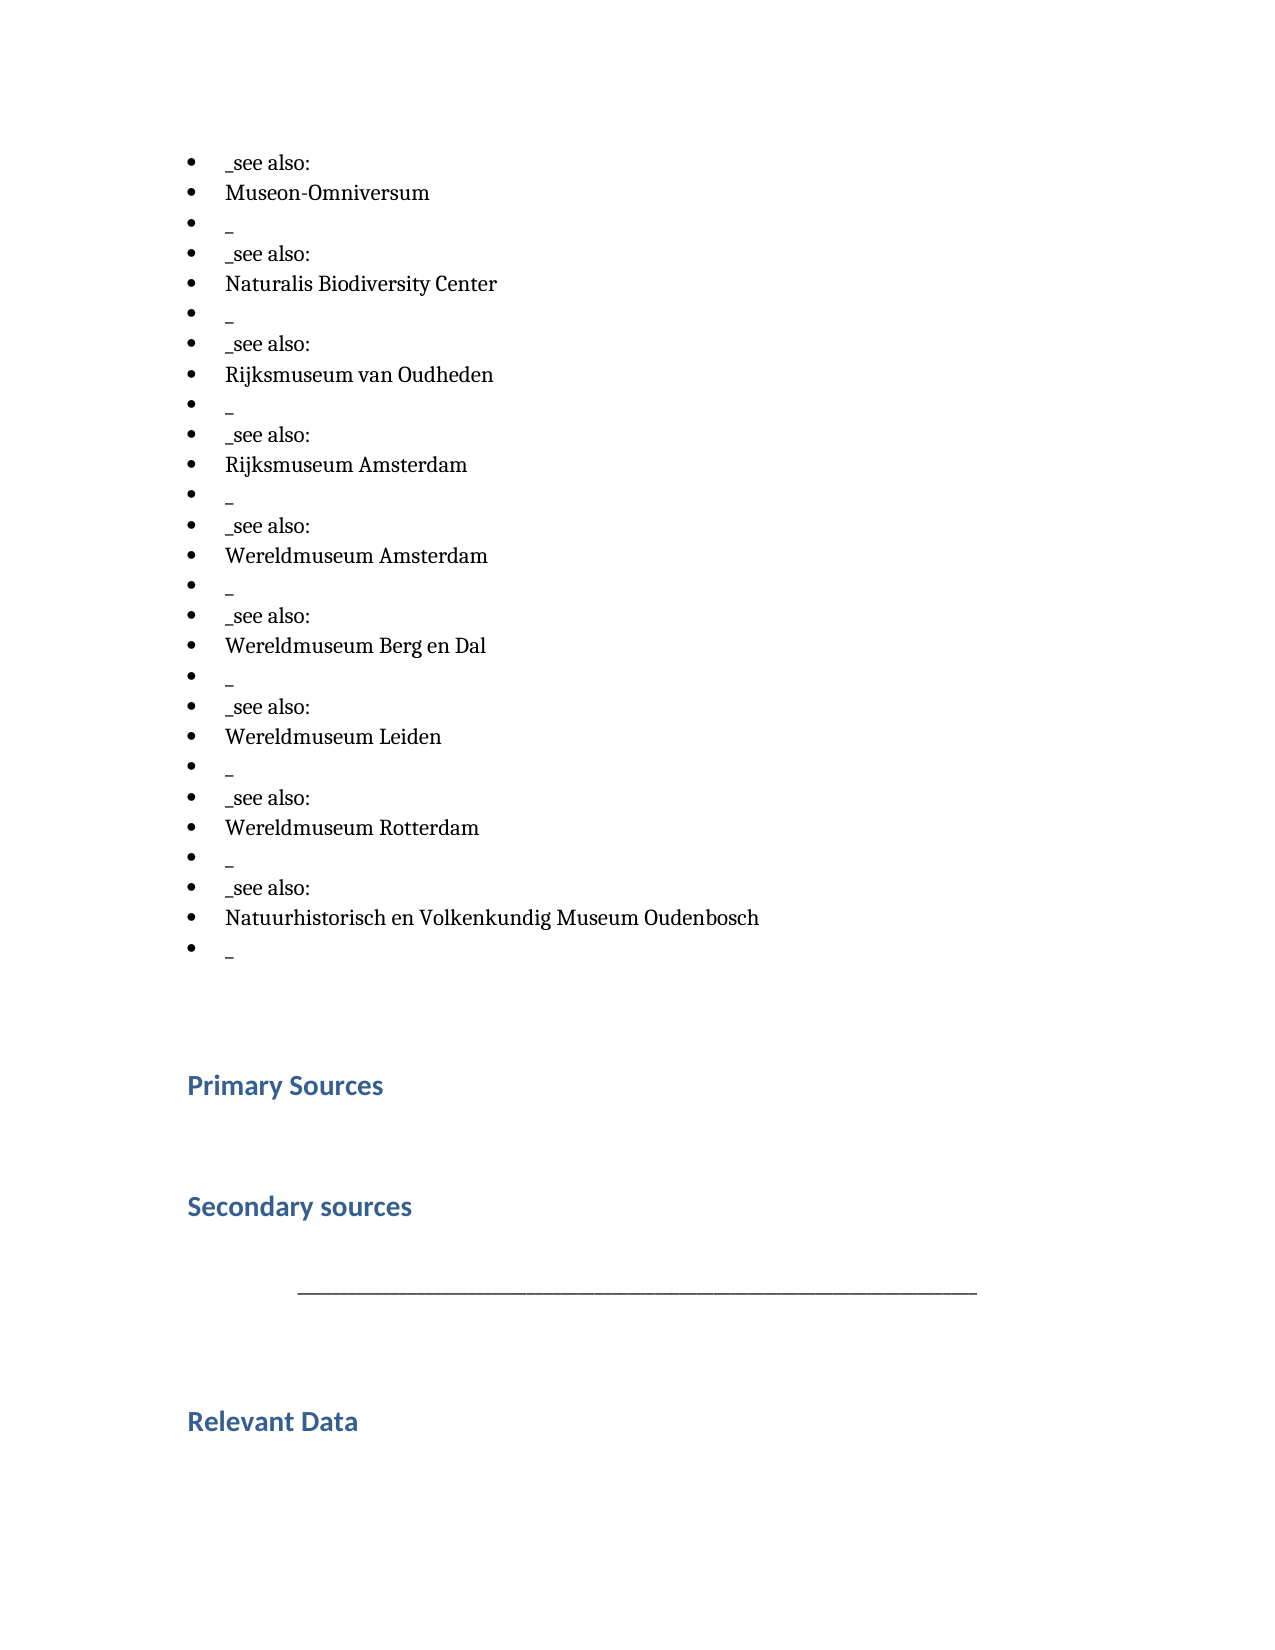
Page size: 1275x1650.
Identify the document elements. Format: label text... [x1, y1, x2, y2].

list _ [187, 935, 1087, 962]
list _see also: [187, 603, 1087, 629]
list _ [187, 210, 1087, 237]
list _see also: [187, 331, 1087, 358]
subtitle Secondary sources [187, 1188, 1087, 1223]
list _see also: [187, 422, 1087, 448]
list Wereldmuseum Rotterdam [187, 814, 1087, 841]
subtitle Relevant Data [187, 1403, 1087, 1438]
list Natuurhistorisch en Volkenkundig Museum Oudenbosch [187, 905, 1087, 932]
list _ [187, 663, 1087, 690]
list Wereldmuseum Amsterdam [187, 543, 1087, 569]
list _ [187, 301, 1087, 327]
text ________________________________________________________________________________ [187, 1271, 1087, 1298]
list _see also: [187, 512, 1087, 539]
list _ [187, 845, 1087, 871]
list Museon-Omniversum [187, 180, 1087, 207]
list _ [187, 392, 1087, 418]
list _ [187, 754, 1087, 781]
list _see also: [187, 784, 1087, 811]
list _see also: [187, 150, 1087, 176]
list Rijksmuseum Amsterdam [187, 452, 1087, 478]
list _see also: [187, 241, 1087, 267]
list _ [187, 573, 1087, 599]
list _see also: [187, 694, 1087, 720]
list Naturalis Biodiversity Center [187, 271, 1087, 297]
list _see also: [187, 875, 1087, 901]
list _ [187, 482, 1087, 509]
subtitle Primary Sources [187, 1067, 1087, 1102]
list Rijksmuseum van Oudheden [187, 361, 1087, 388]
list Wereldmuseum Berg en Dal [187, 633, 1087, 660]
list Wereldmuseum Leiden [187, 724, 1087, 750]
